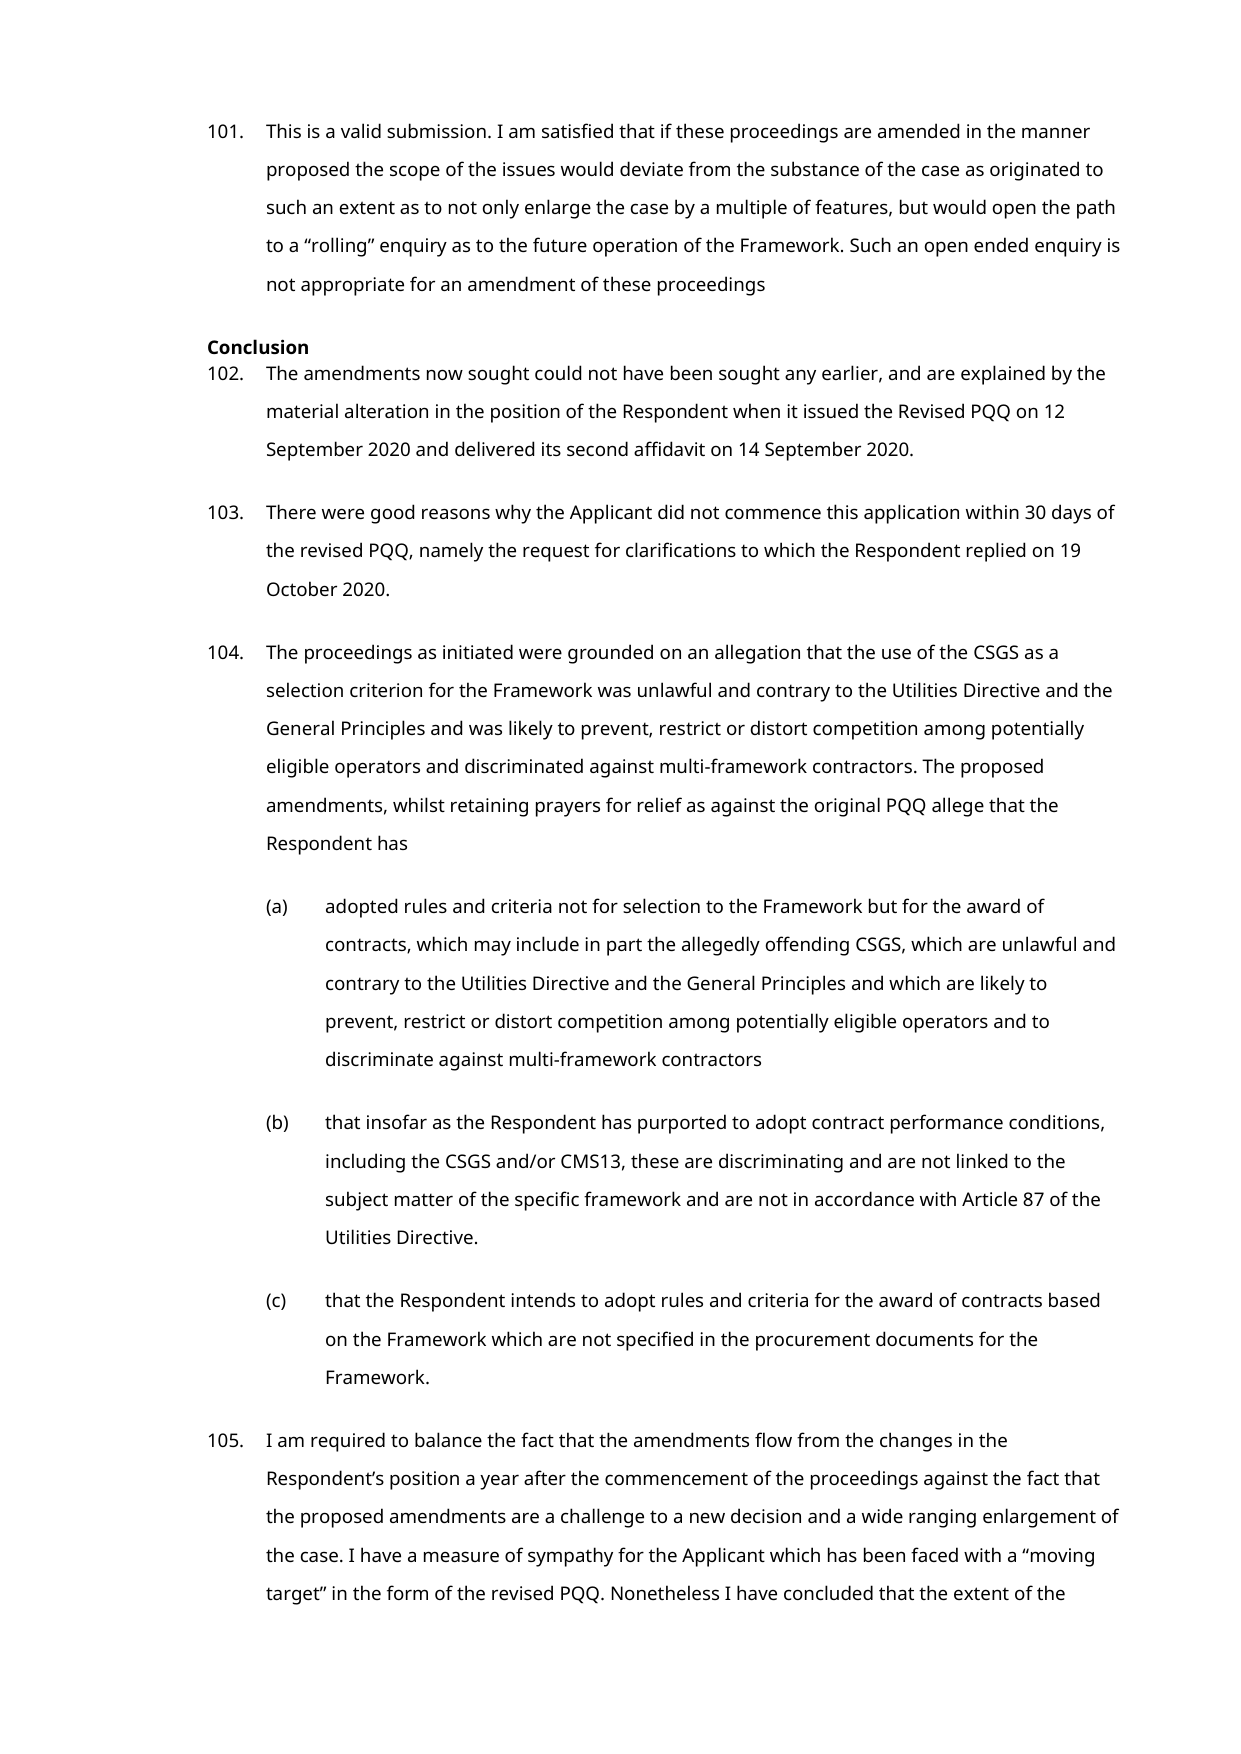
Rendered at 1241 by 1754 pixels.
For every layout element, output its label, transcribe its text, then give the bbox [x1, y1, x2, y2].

text 103. There were good reasons why the Applicant did not commence this application within 30 days of the revised PQQ, namely the request for clarifications to which the Respondent replied on 19 October 2020. [207, 499, 1122, 601]
text 102. The amendments now sought could not have been sought any earlier, and are explained by the material alteration in the position of the Respondent when it issued the Revised PQQ on 12 September 2020 and delivered its second affidavit on 14 September 2020. [207, 360, 1122, 462]
subtitle Conclusion [207, 334, 1122, 360]
text (b) that insofar as the Respondent has purported to adopt contract performance conditions, including the CSGS and/or CMS13, these are discriminating and are not linked to the subject matter of the specific framework and are not in accordance with Article 87 of the Utilities Directive. [266, 1110, 1122, 1250]
text 101. This is a valid submission. I am satisfied that if these proceedings are amended in the manner proposed the scope of the issues would deviate from the substance of the case as originated to such an extent as to not only enlarge the case by a multiple of features, but would open the path to a “rolling” enquiry as to the future operation of the Framework. Such an open ended enquiry is not appropriate for an amendment of these proceedings [207, 118, 1122, 297]
text (c) that the Respondent intends to adopt rules and criteria for the award of contracts based on the Framework which are not specified in the procurement documents for the Framework. [266, 1288, 1122, 1389]
text 104. The proceedings as initiated were grounded on an allegation that the use of the CSGS as a selection criterion for the Framework was unlawful and contrary to the Utilities Directive and the General Principles and was likely to prevent, restrict or distort competition among potentially eligible operators and discriminated against multi-framework contractors. The proposed amendments, whilst retaining prayers for relief as against the original PQQ allege that the Respondent has [207, 639, 1122, 856]
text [207, 1427, 1122, 1606]
text (a) adopted rules and criteria not for selection to the Framework but for the award of contracts, which may include in part the allegedly offending CSGS, which are unlawful and contrary to the Utilities Directive and the General Principles and which are likely to prevent, restrict or distort competition among potentially eligible operators and to discriminate against multi-framework contractors [266, 893, 1122, 1072]
